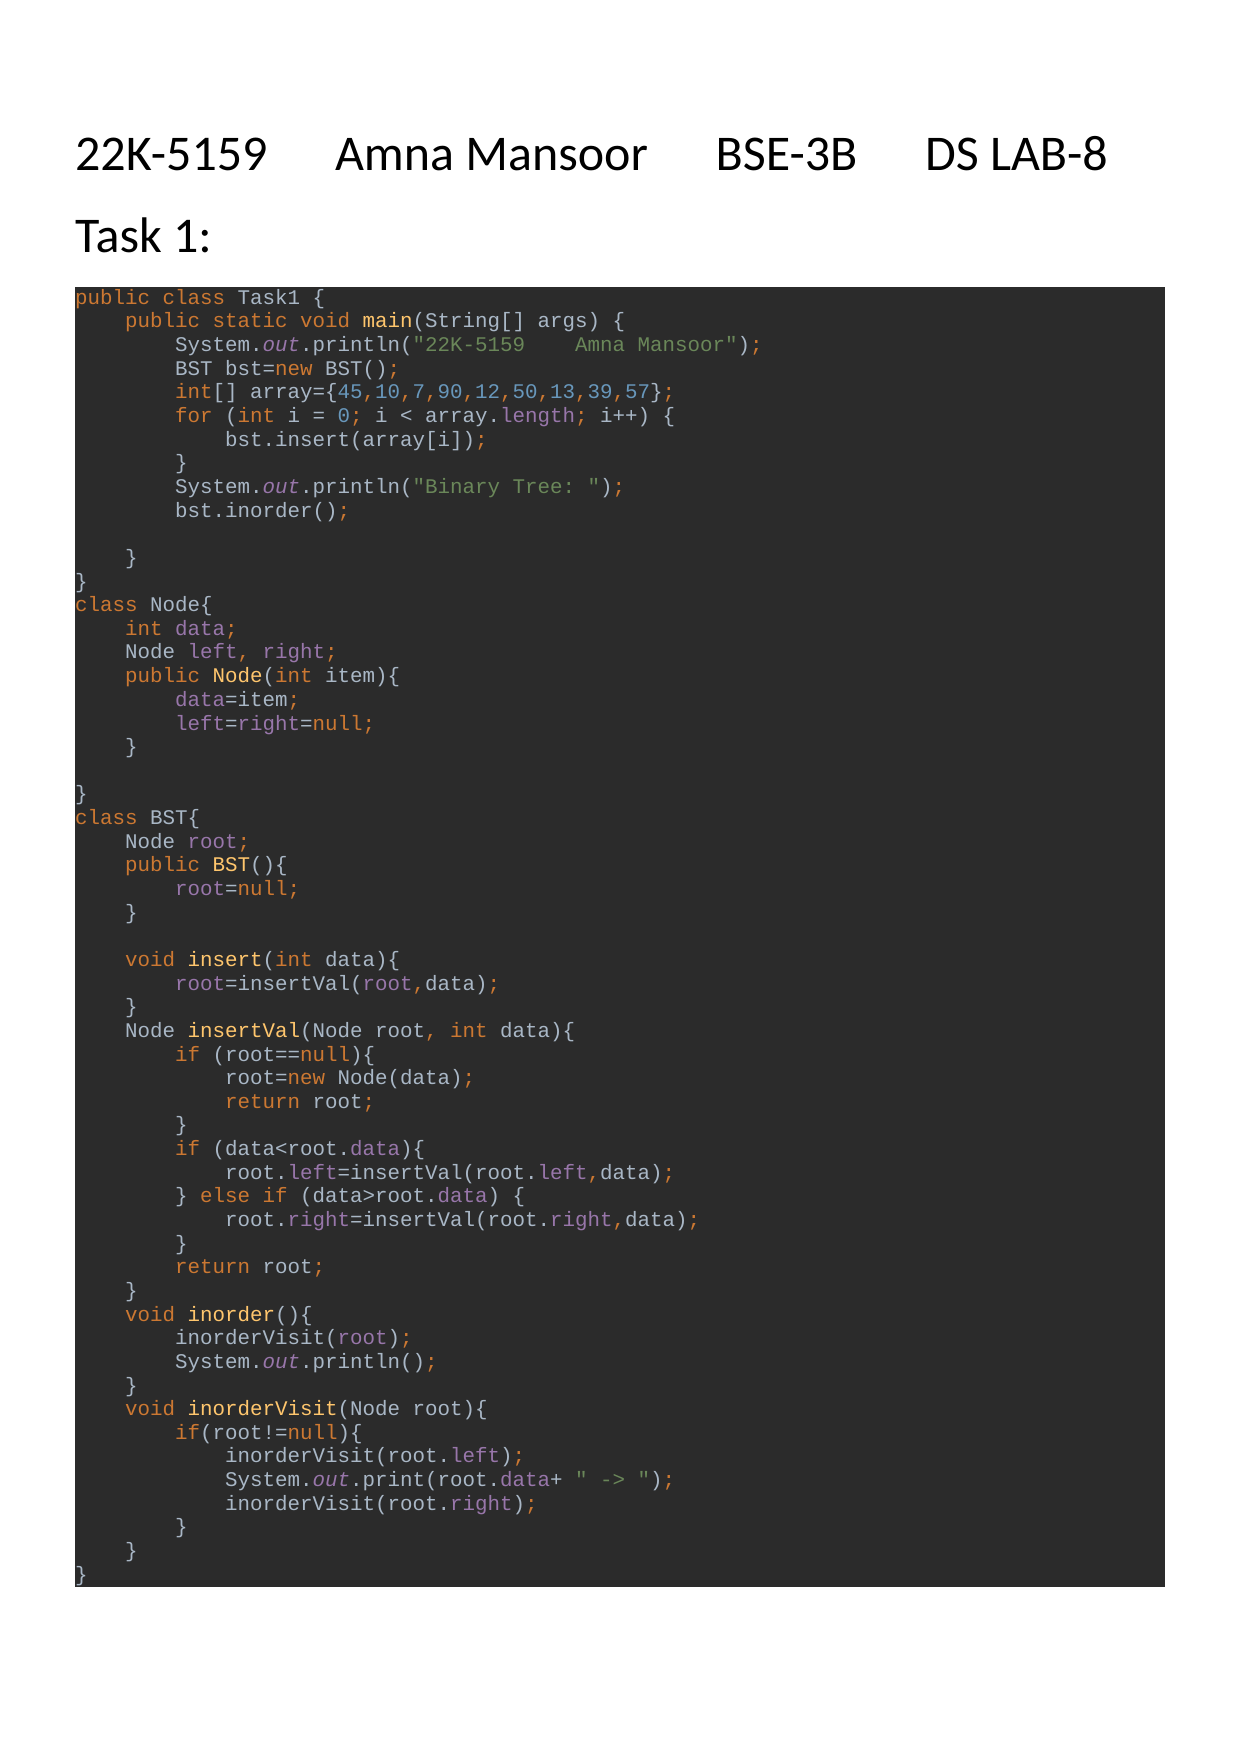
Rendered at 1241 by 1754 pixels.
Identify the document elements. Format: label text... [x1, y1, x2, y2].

text 22K-5159 Amna Mansoor BSE-3B DS LAB-8 [75, 122, 1165, 183]
text public class Task1 { public static void main(String[] args) { System.out.println("22K-5159 Amna Mansoor"); BST bst=new BST(); int[] array={45,10,7,90,12,50,13,39,57}; for (int i = 0; i < array.length; i++) { bst.insert(array[i]); } System.out.println("Binary Tree: "); bst.inorder(); } } class Node{ int data; Node left, right; public Node(int item){ data=item; left=right=null; } } class BST{ Node root; public BST(){ root=null; } void insert(int data){ root=insertVal(root,data); } Node insertVal(Node root, int data){ if (root==null){ root=new Node(data); return root; } if (data<root.data){ root.left=insertVal(root.left,data); } else if (data>root.data) { root.right=insertVal(root.right,data); } return root; } void inorder(){ inorderVisit(root); System.out.println(); } void inorderVisit(Node root){ if(root!=null){ inorderVisit(root.left); System.out.print(root.data+ " -> "); inorderVisit(root.right); } } } [75, 287, 1165, 1587]
text Task 1: [75, 204, 1165, 265]
